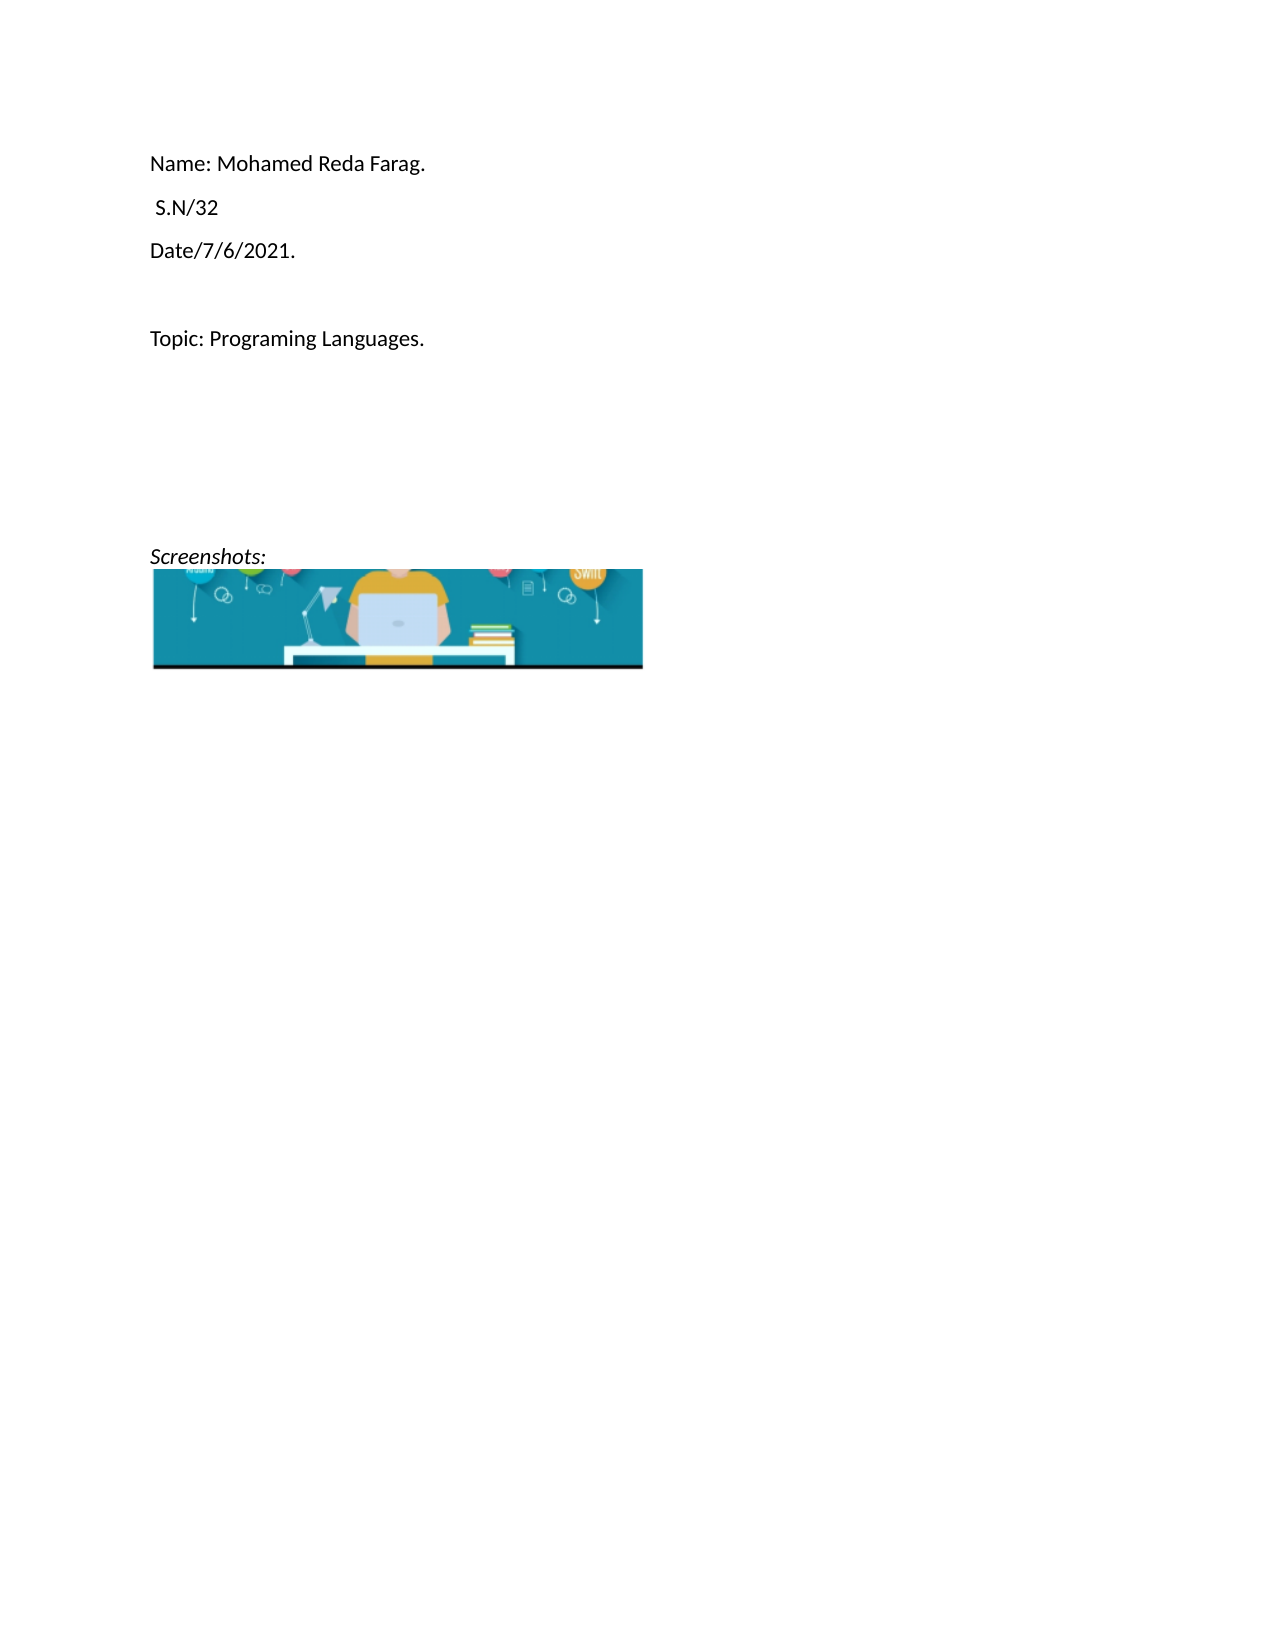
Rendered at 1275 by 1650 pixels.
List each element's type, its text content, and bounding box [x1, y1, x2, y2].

text Screenshots: [150, 543, 1125, 569]
text Name: Mohamed Reda Farag. [150, 150, 1125, 177]
text Topic: Programing Languages. [150, 324, 1125, 352]
text S.N/32 [150, 194, 1125, 221]
text Date/7/6/2021. [150, 237, 1125, 264]
